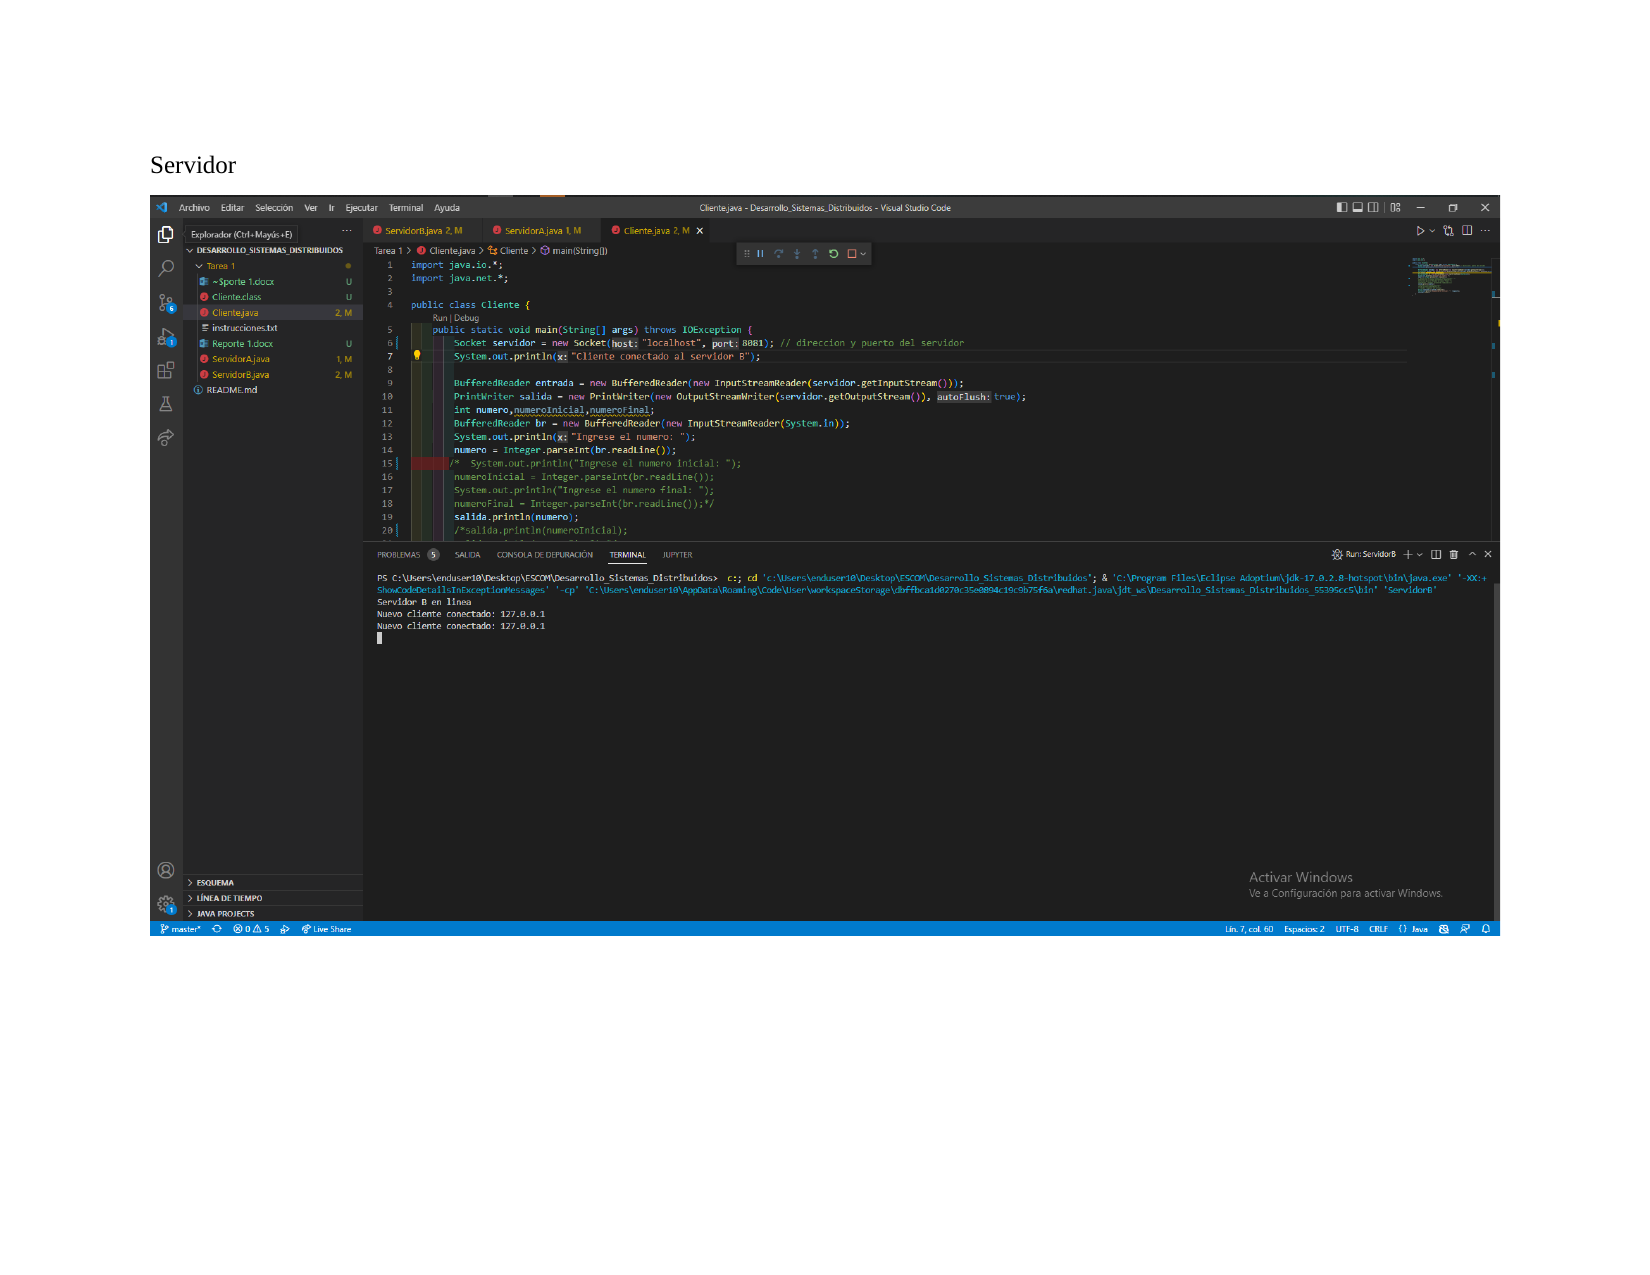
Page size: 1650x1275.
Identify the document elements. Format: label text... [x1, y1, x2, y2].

picture [150, 195, 1500, 936]
text Servidor [150, 150, 1500, 179]
